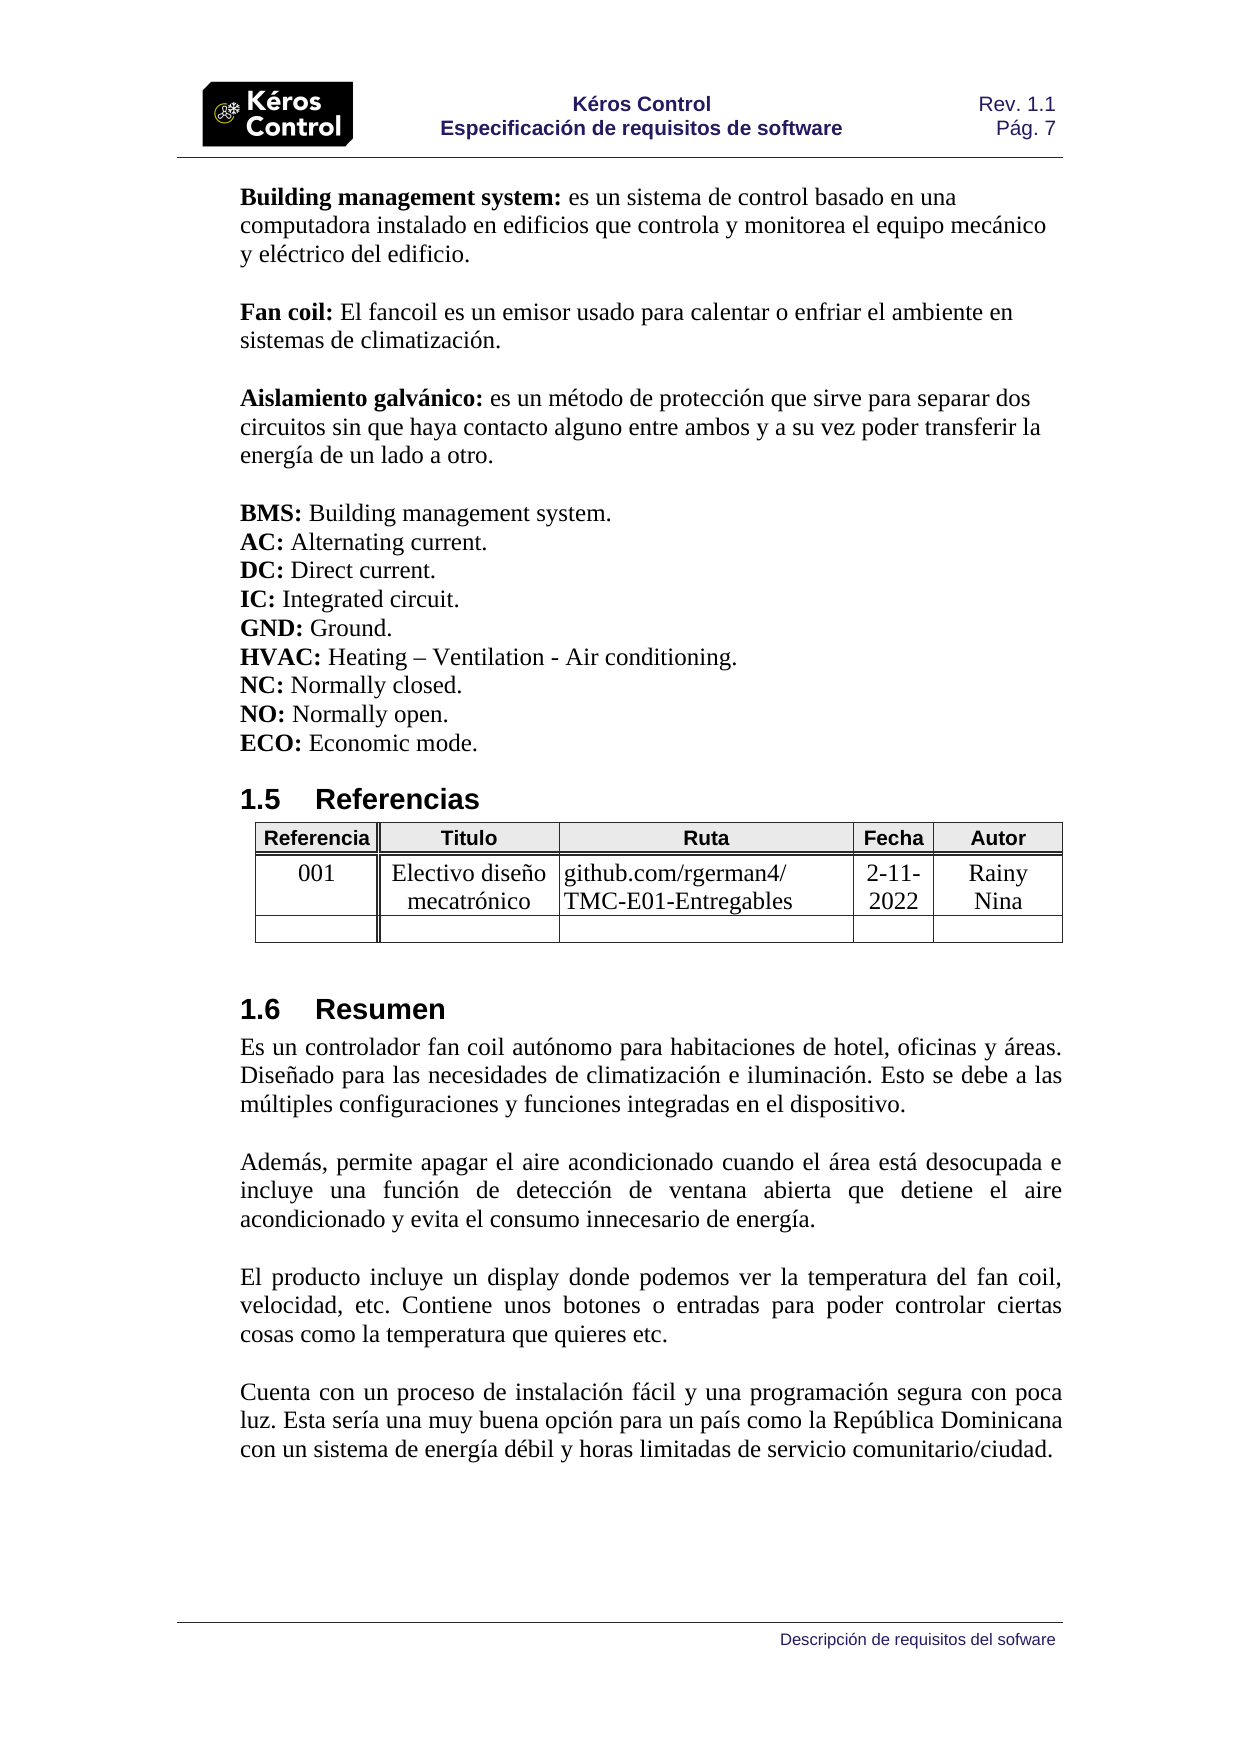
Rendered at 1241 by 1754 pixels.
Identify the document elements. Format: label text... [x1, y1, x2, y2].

table_header Autor [934, 823, 1062, 851]
text El producto incluye un display donde podemos ver la temperatura del fan coil, velocidad, etc. Contiene unos botones o entradas para poder controlar ciertas cosas como la temperatura que quieres etc. [240, 1262, 1063, 1348]
text Cuenta con un proceso de instalación fácil y una programación segura con poca luz. Esta sería una muy buena opción para un país como la República Dominicana con un sistema de energía débil y horas limitadas de servicio comunitario/ciudad. [240, 1377, 1063, 1463]
text Fan coil: El fancoil es un emisor usado para calentar o enfriar el ambiente en sistemas de climatización. [240, 297, 1063, 354]
text HVAC: Heating – Ventilation - Air conditioning. [240, 642, 1063, 671]
text IC: Integrated circuit. [240, 584, 1063, 613]
text NO: Normally open. [240, 699, 1063, 728]
table_header Ruta [560, 823, 853, 851]
text GND: Ground. [240, 613, 1063, 642]
table_cell 001 [256, 856, 376, 915]
text Es un controlador fan coil autónomo para habitaciones de hotel, oficinas y áreas. Diseñado para las necesidades de climatización e iluminación. Esto se debe a las múltiples configuraciones y funciones integradas en el dispositivo. [240, 1032, 1063, 1118]
text ECO: Economic mode. [240, 728, 1063, 757]
table_cell [256, 916, 376, 942]
text Aislamiento galvánico: es un método de protección que sirve para separar dos circuitos sin que haya contacto alguno entre ambos y a su vez poder transferir la energía de un lado a otro. [240, 383, 1063, 469]
text Building management system: es un sistema de control basado en una computadora instalado en edificios que controla y monitorea el equipo mecánico y eléctrico del edificio. [240, 182, 1063, 268]
text BMS: Building management system. [240, 498, 1063, 527]
table_cell [854, 916, 933, 942]
table_cell 2-11-2022 [854, 856, 933, 915]
table_header Titulo [381, 823, 559, 851]
table_cell [934, 916, 1062, 942]
table_cell [560, 916, 853, 942]
table_cell Rainy Nina [934, 856, 1062, 915]
table_cell [381, 916, 559, 942]
table_cell Electivo diseño mecatrónico [381, 856, 559, 915]
text AC: Alternating current. [240, 527, 1063, 556]
table_cell github.com/rgerman4/TMC-E01-Entregables [560, 856, 853, 915]
text NC: Normally closed. [240, 671, 1063, 699]
picture [200, 81, 356, 150]
subtitle Referencias [240, 782, 1063, 815]
table_header Fecha [854, 823, 933, 851]
subtitle Resumen [240, 992, 1063, 1026]
table_header Referencia [256, 823, 376, 851]
text DC: Direct current. [240, 556, 1063, 584]
text Además, permite apagar el aire acondicionado cuando el área está desocupada e incluye una función de detección de ventana abierta que detiene el aire acondicionado y evita el consumo innecesario de energía. [240, 1147, 1063, 1233]
